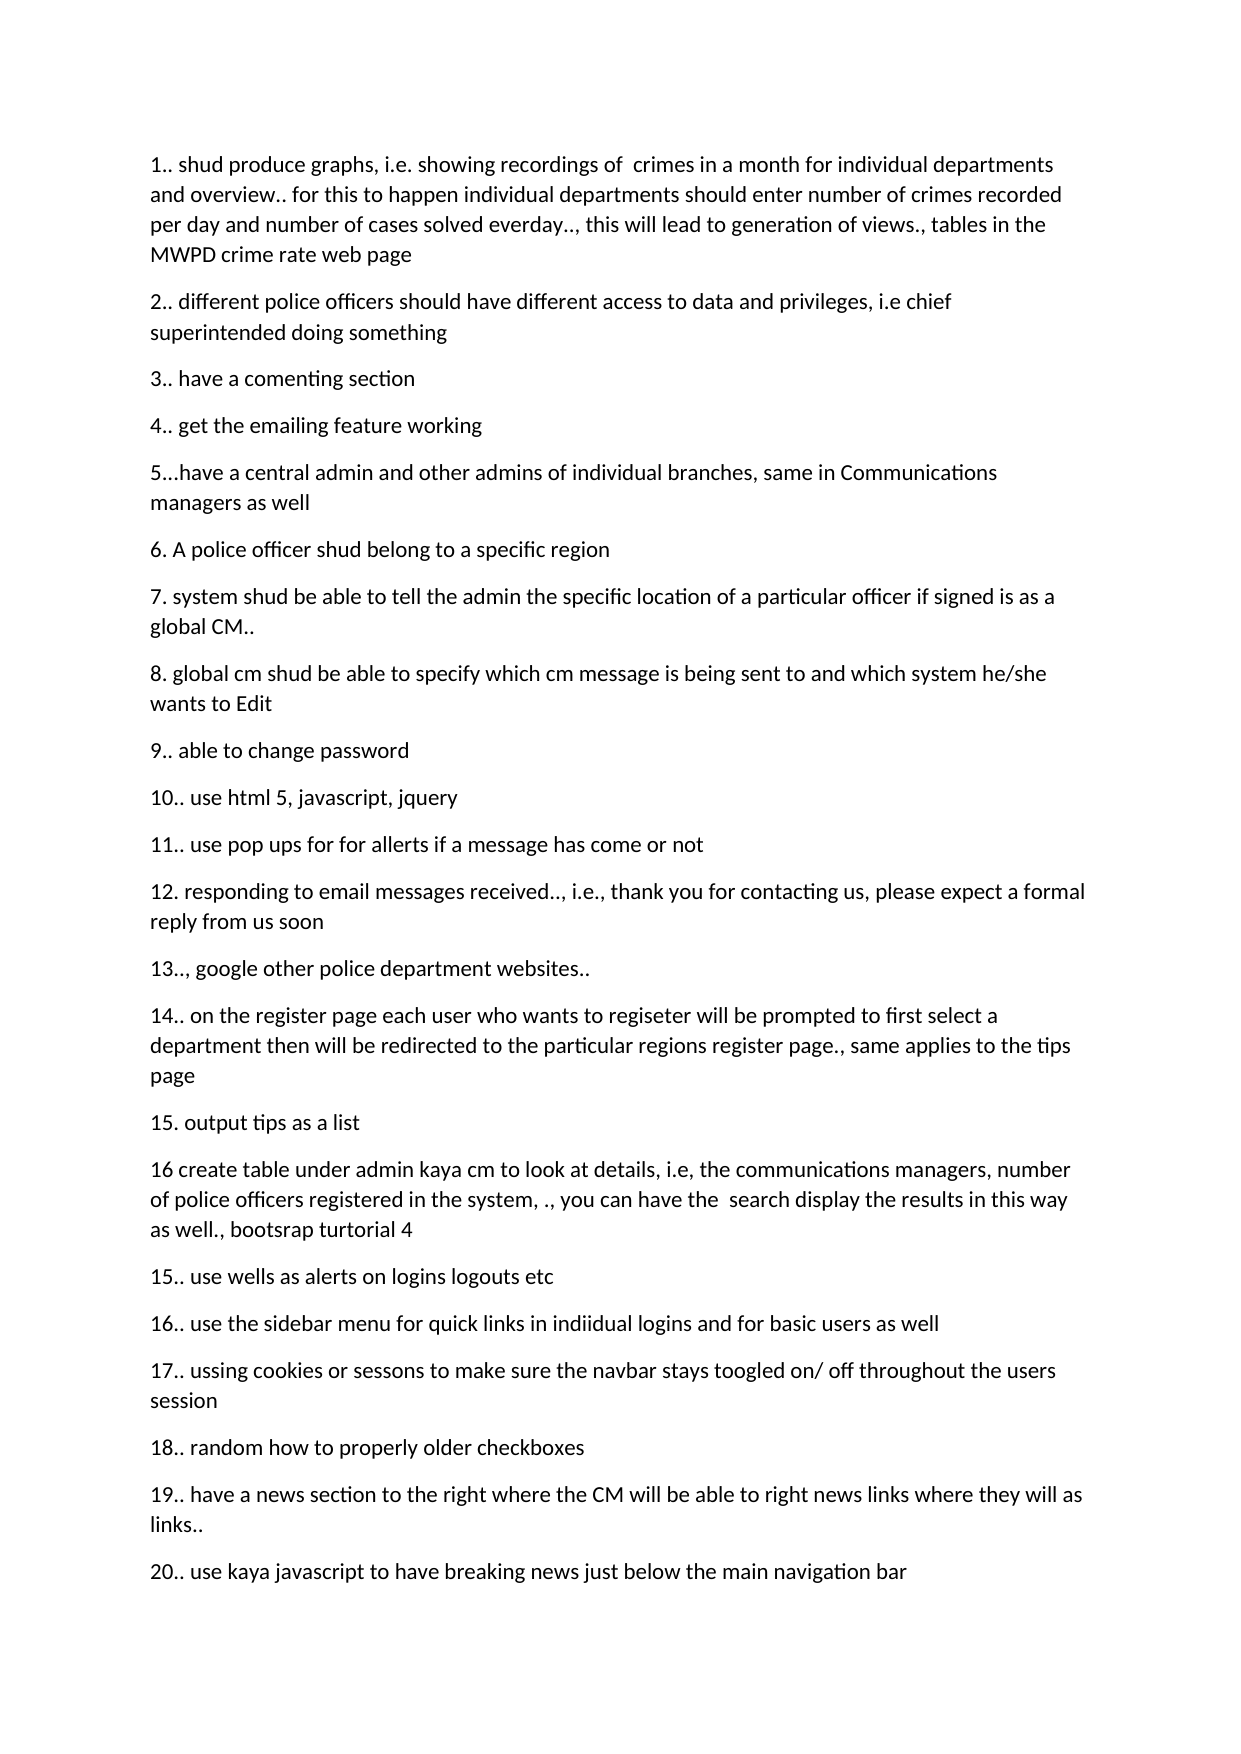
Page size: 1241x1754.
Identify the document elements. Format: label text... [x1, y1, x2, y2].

text 2.. different police officers should have different access to data and privileges, i.e chief superintended doing something [150, 287, 1090, 346]
text 19.. have a news section to the right where the CM will be able to right news links where they will as links.. [150, 1480, 1090, 1538]
text 14.. on the register page each user who wants to regiseter will be prompted to first select a department then will be redirected to the particular regions register page., same applies to the tips page [150, 1001, 1090, 1089]
text 16.. use the sidebar menu for quick links in indiidual logins and for basic users as well [150, 1309, 1090, 1337]
text 17.. ussing cookies or sessons to make sure the navbar stays toogled on/ off throughout the users session [150, 1356, 1090, 1414]
text 9.. able to change password [150, 736, 1090, 764]
text 10.. use html 5, javascript, jquery [150, 783, 1090, 811]
text 8. global cm shud be able to specify which cm message is being sent to and which system he/she wants to Edit [150, 659, 1090, 718]
text 4.. get the emailing feature working [150, 411, 1090, 439]
text 16 create table under admin kaya cm to look at details, i.e, the communications managers, number of police officers registered in the system, ., you can have the search display the results in this way as well., bootsrap turtorial 4 [150, 1155, 1090, 1244]
text 18.. random how to properly older checkboxes [150, 1433, 1090, 1461]
text 5...have a central admin and other admins of individual branches, same in Communications managers as well [150, 458, 1090, 517]
text 13.., google other police department websites.. [150, 954, 1090, 982]
text 12. responding to email messages received.., i.e., thank you for contacting us, please expect a formal reply from us soon [150, 877, 1090, 935]
text 1.. shud produce graphs, i.e. showing recordings of crimes in a month for individual departments and overview.. for this to happen individual departments should enter number of crimes recorded per day and number of cases solved everday.., this will lead to generation of views., tables in the MWPD crime rate web page [150, 150, 1090, 269]
text 11.. use pop ups for for allerts if a message has come or not [150, 830, 1090, 858]
text 3.. have a comenting section [150, 364, 1090, 393]
text 20.. use kaya javascript to have breaking news just below the main navigation bar [150, 1557, 1090, 1585]
text 15.. use wells as alerts on logins logouts etc [150, 1262, 1090, 1291]
text 15. output tips as a list [150, 1108, 1090, 1136]
text 6. A police officer shud belong to a specific region [150, 535, 1090, 563]
text 7. system shud be able to tell the admin the specific location of a particular officer if signed is as a global CM.. [150, 582, 1090, 641]
